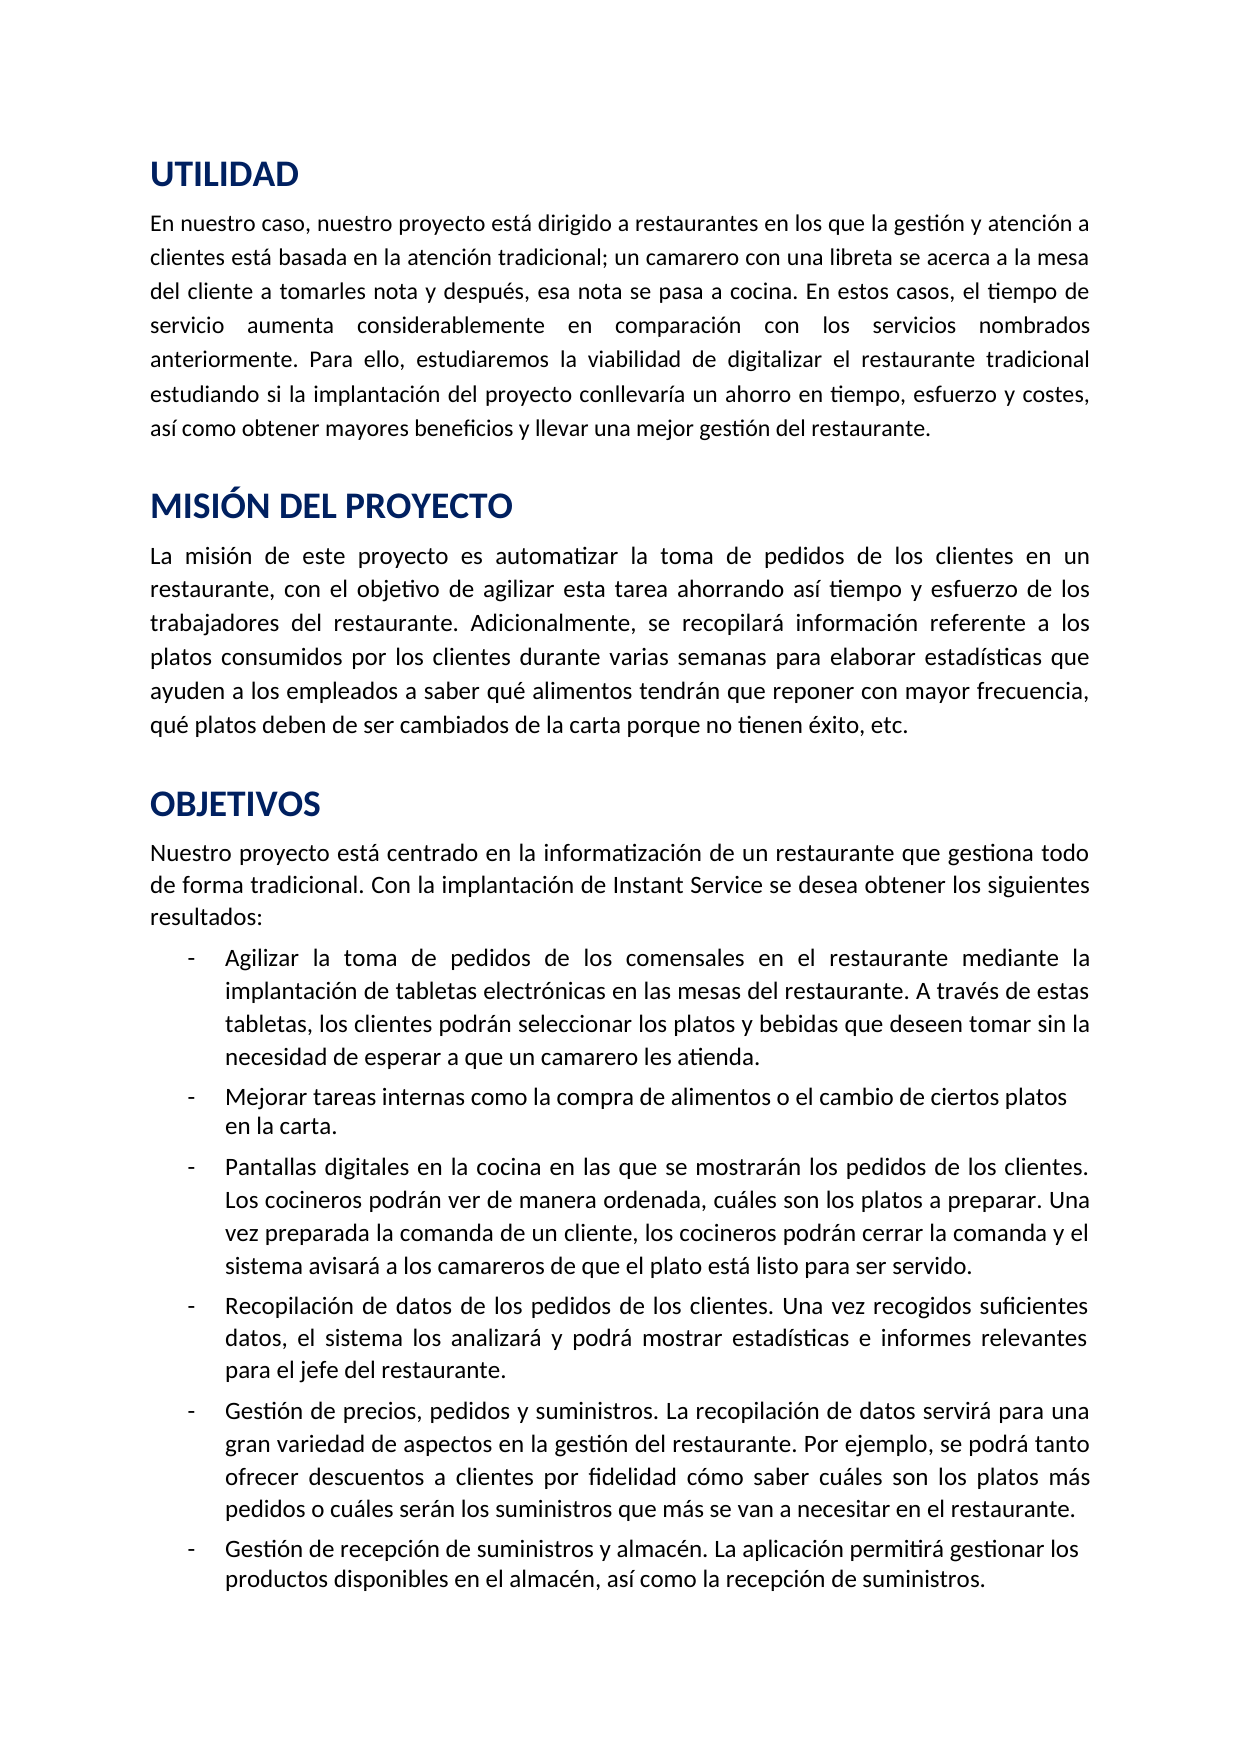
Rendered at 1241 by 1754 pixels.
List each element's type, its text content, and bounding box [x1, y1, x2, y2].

text MISIÓN DEL PROYECTO [150, 482, 1091, 528]
list Recopilación de datos de los pedidos de los clientes. Una vez recogidos suficientes datos, el sistema los analizará y podrá mostrar estadísticas e informes relevantes para el jefe del restaurante. [187, 1290, 1089, 1385]
text OBJETIVOS [150, 779, 1091, 825]
text UTILIDAD [150, 149, 1091, 195]
list Agilizar la toma de pedidos de los comensales en el restaurante mediante la implantación de tabletas electrónicas en las mesas del restaurante. A través de estas tabletas, los clientes podrán seleccionar los platos y bebidas que deseen tomar sin la necesidad de esperar a que un camarero les atienda. [187, 942, 1091, 1071]
text La misión de este proyecto es automatizar la toma de pedidos de los clientes en un restaurante, con el objetivo de agilizar esta tarea ahorrando así tiempo y esfuerzo de los trabajadores del restaurante. Adicionalmente, se recopilará información referente a los platos consumidos por los clientes durante varias semanas para elaborar estadísticas que ayuden a los empleados a saber qué alimentos tendrán que reponer con mayor frecuencia, qué platos deben de ser cambiados de la carta porque no tienen éxito, etc. [150, 540, 1091, 739]
list Gestión de precios, pedidos y suministros. La recopilación de datos servirá para una gran variedad de aspectos en la gestión del restaurante. Por ejemplo, se podrá tanto ofrecer descuentos a clientes por fidelidad cómo saber cuáles son los platos más pedidos o cuáles serán los suministros que más se van a necesitar en el restaurante. [187, 1395, 1091, 1524]
list Pantallas digitales en la cocina en las que se mostrarán los pedidos de los clientes. Los cocineros podrán ver de manera ordenada, cuáles son los platos a preparar. Una vez preparada la comanda de un cliente, los cocineros podrán cerrar la comanda y el sistema avisará a los camareros de que el plato está listo para ser servido. [187, 1151, 1091, 1281]
list Mejorar tareas internas como la compra de alimentos o el cambio de ciertos platos en la carta. [187, 1081, 1089, 1141]
text En nuestro caso, nuestro proyecto está dirigido a restaurantes en los que la gestión y atención a clientes está basada en la atención tradicional; un camarero con una libreta se acerca a la mesa del cliente a tomarles nota y después, esa nota se pasa a cocina. En estos casos, el tiempo de servicio aumenta considerablemente en comparación con los servicios nombrados anteriormente. Para ello, estudiaremos la viabilidad de digitalizar el restaurante tradicional estudiando si la implantación del proyecto conllevaría un ahorro en tiempo, esfuerzo y costes, así como obtener mayores beneficios y llevar una mejor gestión del restaurante. [150, 208, 1091, 442]
text Nuestro proyecto está centrado en la informatización de un restaurante que gestiona todo de forma tradicional. Con la implantación de Instant Service se desea obtener los siguientes resultados: [150, 837, 1091, 932]
list Gestión de recepción de suministros y almacén. La aplicación permitirá gestionar los productos disponibles en el almacén, así como la recepción de suministros. [187, 1534, 1089, 1594]
